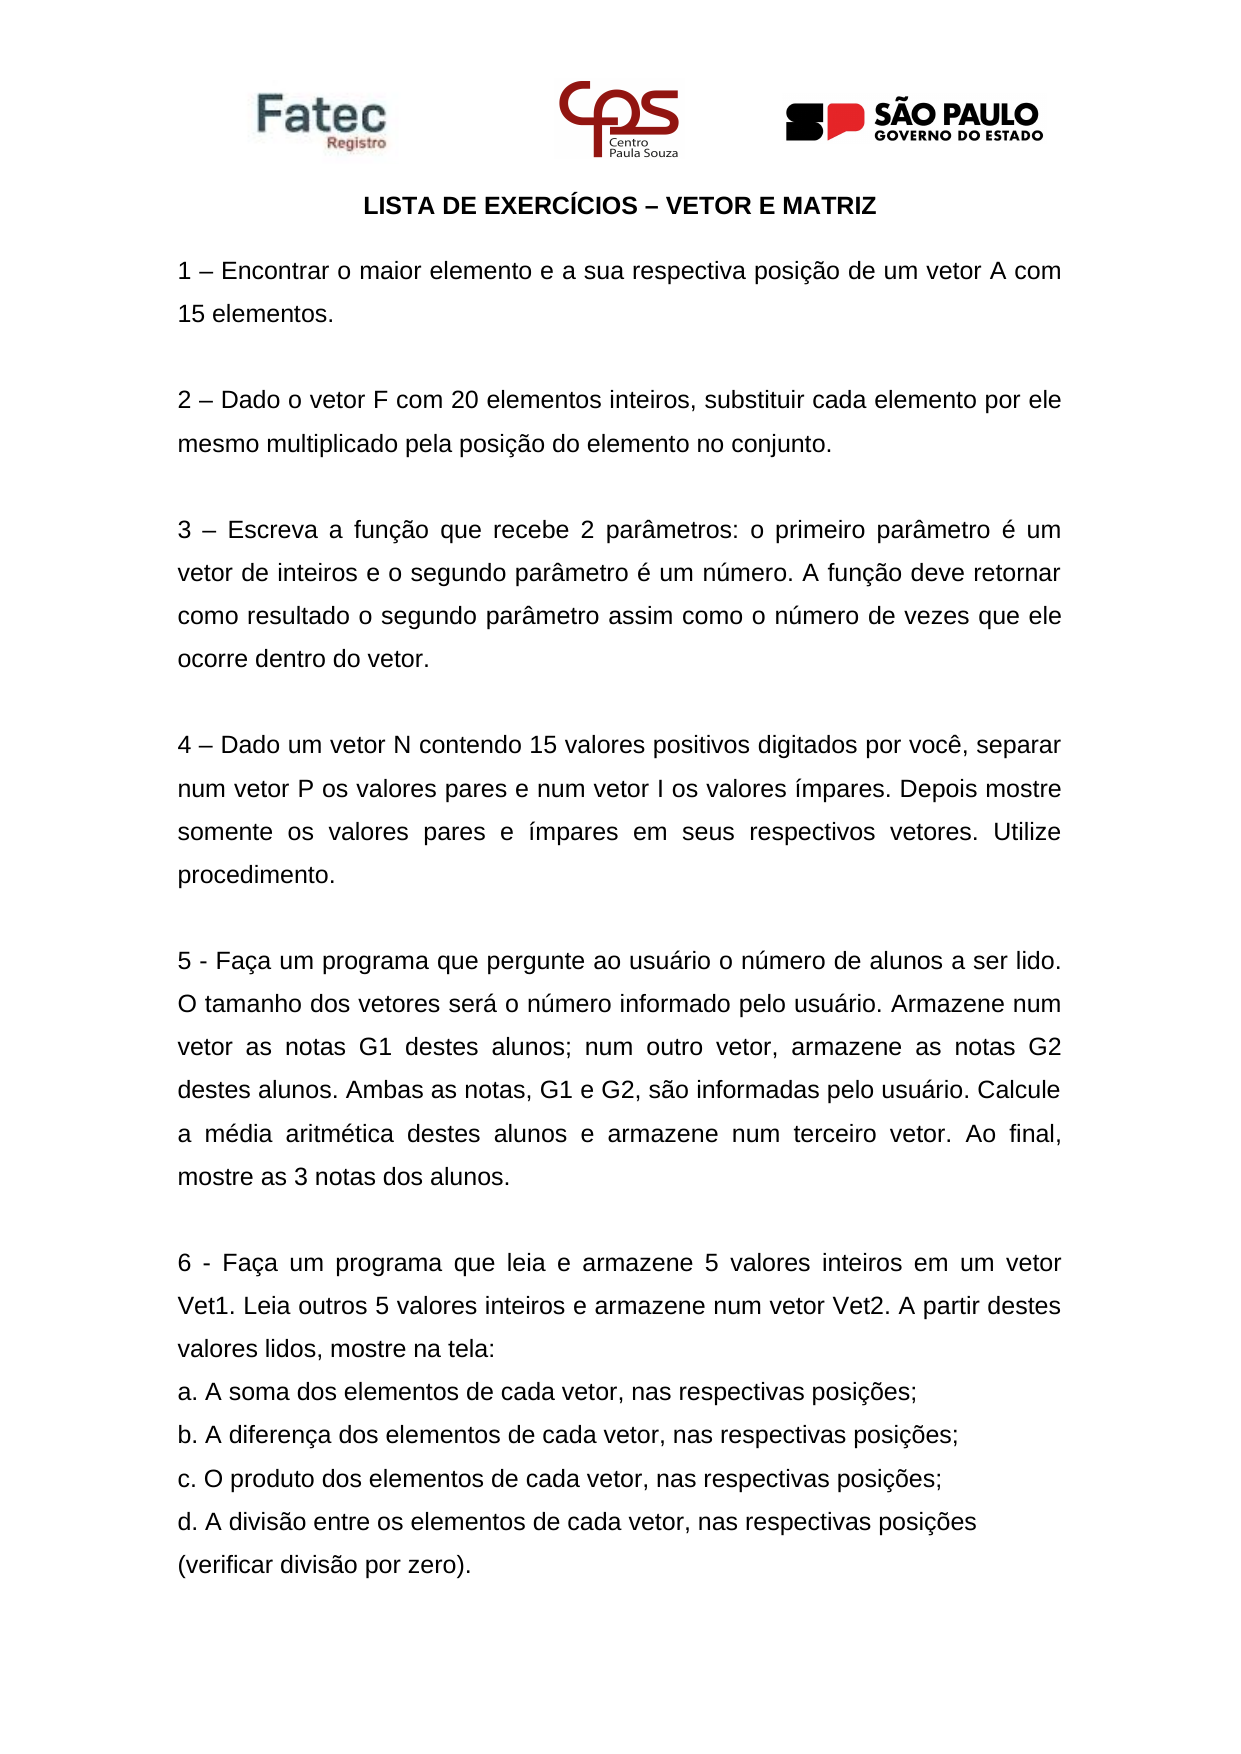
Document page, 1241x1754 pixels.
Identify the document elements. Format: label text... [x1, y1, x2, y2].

text 1 – Encontrar o maior elemento e a sua respectiva posição de um vetor A com 15 elementos. [177, 256, 1063, 328]
text 5 - Faça um programa que pergunte ao usuário o número de alunos a ser lido. O tamanho dos vetores será o número informado pelo usuário. Armazene num vetor as notas G1 destes alunos; num outro vetor, armazene as notas G2 destes alunos. Ambas as notas, G1 e G2, são informadas pelo usuário. Calcule a média aritmética destes alunos e armazene num terceiro vetor. Ao final, mostre as 3 notas dos alunos. [177, 946, 1063, 1190]
picture [223, 73, 427, 164]
text 3 – Escreva a função que recebe 2 parâmetros: o primeiro parâmetro é um vetor de inteiros e o segundo parâmetro é um número. A função deve retornar como resultado o segundo parâmetro assim como o número de vezes que ele ocorre dentro do vetor. [177, 515, 1063, 673]
text d. A divisão entre os elementos de cada vetor, nas respectivas posições [177, 1507, 1063, 1535]
picture [553, 78, 686, 159]
text LISTA DE EXERCÍCIOS – VETOR E MATRIZ [177, 191, 1063, 220]
text b. A diferença dos elementos de cada vetor, nas respectivas posições; [177, 1420, 1063, 1449]
picture [782, 93, 1047, 144]
text 6 - Faça um programa que leia e armazene 5 valores inteiros em um vetor Vet1. Leia outros 5 valores inteiros e armazene num vetor Vet2. A partir destes valores lidos, mostre na tela: [177, 1248, 1063, 1363]
text a. A soma dos elementos de cada vetor, nas respectivas posições; [177, 1377, 1063, 1406]
text 2 – Dado o vetor F com 20 elementos inteiros, substituir cada elemento por ele mesmo multiplicado pela posição do elemento no conjunto. [177, 385, 1063, 457]
text 4 – Dado um vetor N contendo 15 valores positivos digitados por você, separar num vetor P os valores pares e num vetor I os valores ímpares. Depois mostre somente os valores pares e ímpares em seus respectivos vetores. Utilize procedimento. [177, 730, 1063, 888]
text c. O produto dos elementos de cada vetor, nas respectivas posições; [177, 1463, 1063, 1492]
text (verificar divisão por zero). [177, 1550, 1063, 1578]
